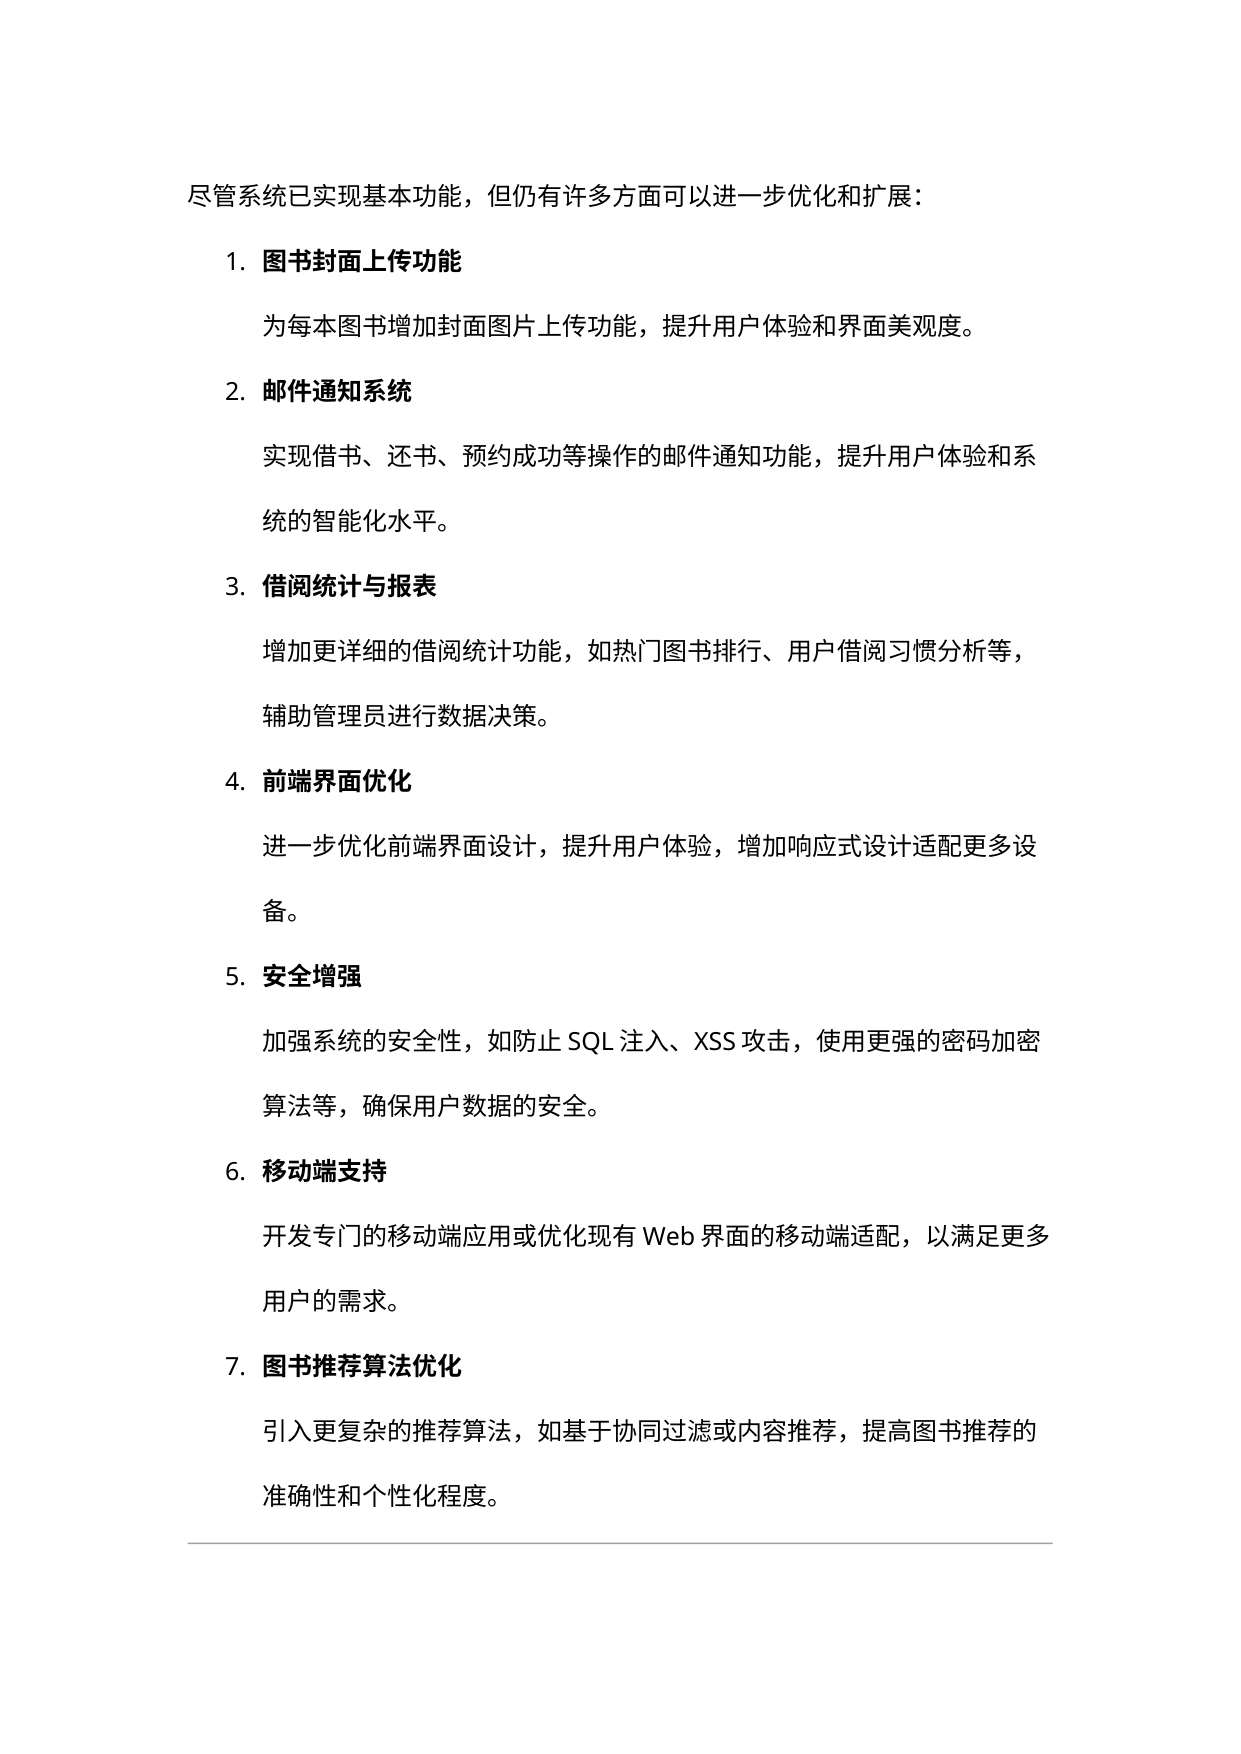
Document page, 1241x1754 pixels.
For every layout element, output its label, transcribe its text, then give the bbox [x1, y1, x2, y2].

text 尽管系统已实现基本功能，但仍有许多方面可以进一步优化和扩展： [187, 162, 1053, 227]
list 前端界面优化 进一步优化前端界面设计，提升用户体验，增加响应式设计适配更多设备。 [225, 747, 1053, 942]
list 图书封面上传功能 为每本图书增加封面图片上传功能，提升用户体验和界面美观度。 [225, 227, 1053, 357]
list 图书推荐算法优化 引入更复杂的推荐算法，如基于协同过滤或内容推荐，提高图书推荐的准确性和个性化程度。 [225, 1332, 1053, 1527]
list 安全增强 加强系统的安全性，如防止SQL注入、XSS攻击，使用更强的密码加密算法等，确保用户数据的安全。 [225, 942, 1053, 1137]
list 借阅统计与报表 增加更详细的借阅统计功能，如热门图书排行、用户借阅习惯分析等，辅助管理员进行数据决策。 [225, 552, 1053, 747]
list 邮件通知系统 实现借书、还书、预约成功等操作的邮件通知功能，提升用户体验和系统的智能化水平。 [225, 357, 1053, 552]
list 移动端支持 开发专门的移动端应用或优化现有Web界面的移动端适配，以满足更多用户的需求。 [225, 1137, 1053, 1332]
